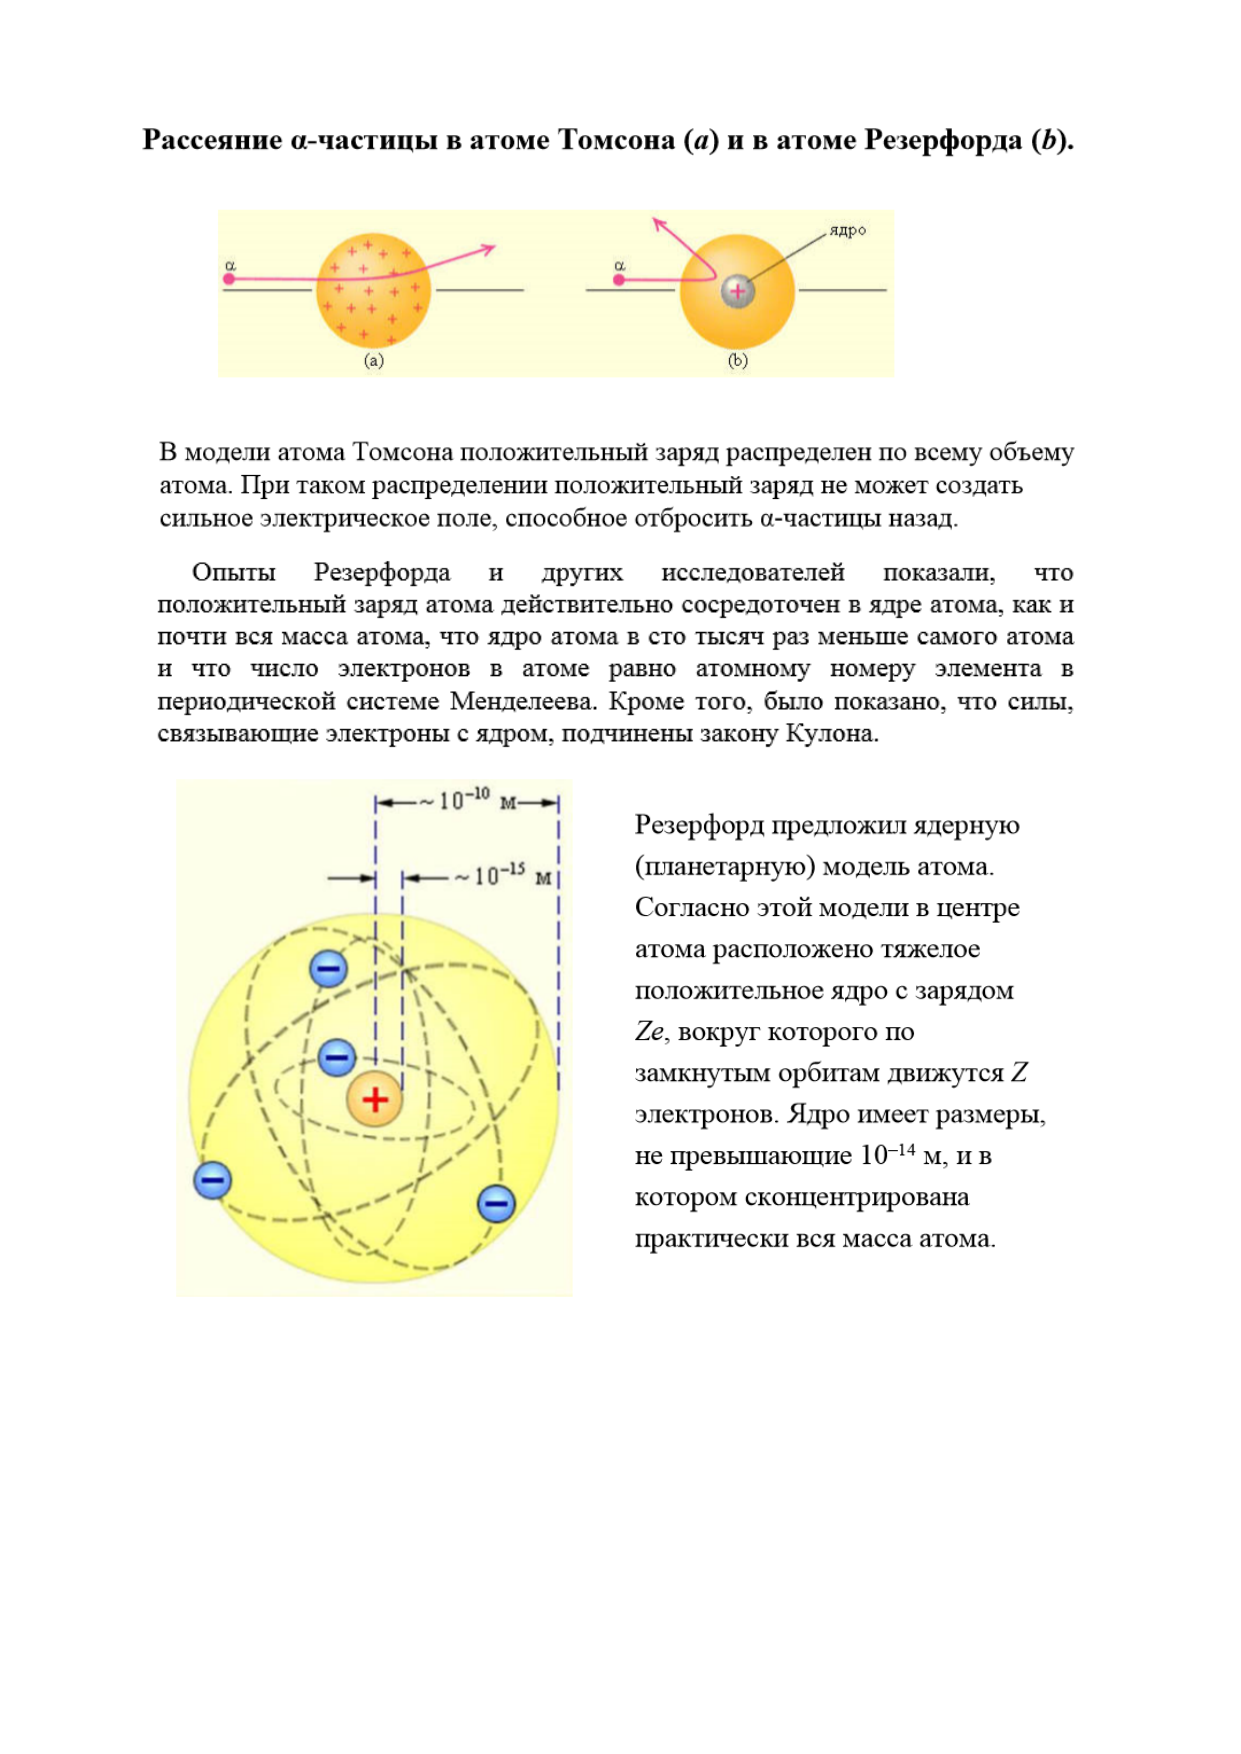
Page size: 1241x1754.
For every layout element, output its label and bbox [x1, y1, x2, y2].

picture [154, 553, 1086, 761]
picture [173, 776, 1067, 1314]
picture [132, 118, 1108, 537]
